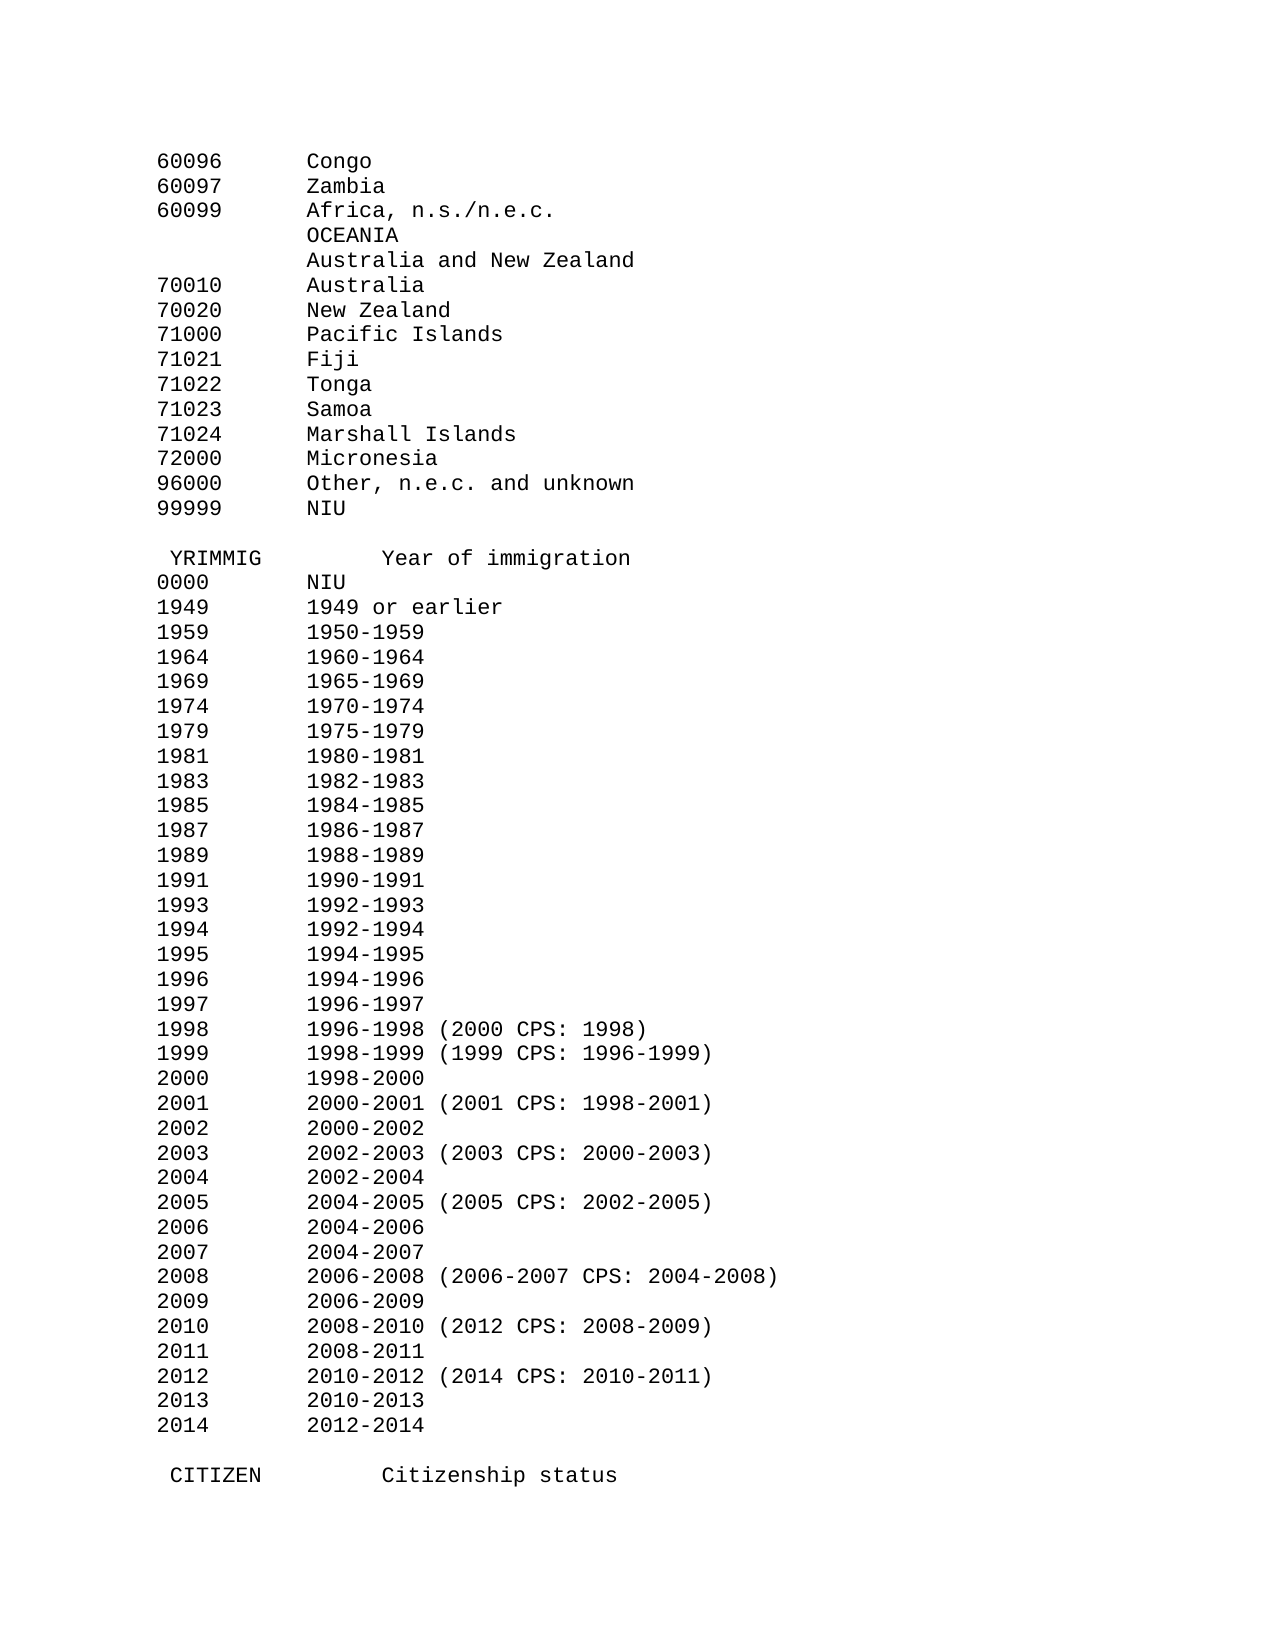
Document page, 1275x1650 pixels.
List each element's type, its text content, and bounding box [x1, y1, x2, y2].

text 1993 1992-1993 [156, 894, 1118, 918]
text 1999 1998-1999 (1999 CPS: 1996-1999) [156, 1042, 1118, 1067]
text 60097 Zambia [156, 175, 1118, 199]
text 2011 2008-2011 [156, 1340, 1118, 1365]
text 1989 1988-1989 [156, 844, 1118, 869]
text 70010 Australia [156, 274, 1118, 299]
text 2010 2008-2010 (2012 CPS: 2008-2009) [156, 1315, 1118, 1340]
text 60096 Congo [156, 150, 1118, 175]
text 1949 1949 or earlier [156, 596, 1118, 621]
text 2000 1998-2000 [156, 1067, 1118, 1092]
text 1997 1996-1997 [156, 993, 1118, 1018]
text YRIMMIG Year of immigration [156, 547, 1118, 571]
text 2012 2010-2012 (2014 CPS: 2010-2011) [156, 1365, 1118, 1389]
text 96000 Other, n.e.c. and unknown [156, 472, 1118, 497]
text 71023 Samoa [156, 398, 1118, 423]
text 1994 1992-1994 [156, 918, 1118, 943]
text 99999 NIU [156, 497, 1118, 522]
text 2009 2006-2009 [156, 1290, 1118, 1315]
text 1964 1960-1964 [156, 646, 1118, 671]
text 0000 NIU [156, 571, 1118, 596]
text 2006 2004-2006 [156, 1216, 1118, 1241]
text 2007 2004-2007 [156, 1241, 1118, 1266]
text 1998 1996-1998 (2000 CPS: 1998) [156, 1018, 1118, 1042]
text 71022 Tonga [156, 373, 1118, 398]
text 1959 1950-1959 [156, 621, 1118, 646]
text 1979 1975-1979 [156, 720, 1118, 745]
text 71000 Pacific Islands [156, 323, 1118, 348]
text 1983 1982-1983 [156, 770, 1118, 794]
text 2002 2000-2002 [156, 1117, 1118, 1142]
text 2005 2004-2005 (2005 CPS: 2002-2005) [156, 1191, 1118, 1216]
text OCEANIA [156, 224, 1118, 249]
text 2014 2012-2014 [156, 1414, 1118, 1439]
text 1985 1984-1985 [156, 794, 1118, 819]
text 1969 1965-1969 [156, 671, 1118, 695]
text 2001 2000-2001 (2001 CPS: 1998-2001) [156, 1092, 1118, 1117]
text 1991 1990-1991 [156, 869, 1118, 894]
text 2013 2010-2013 [156, 1389, 1118, 1414]
text 2004 2002-2004 [156, 1166, 1118, 1191]
text 1987 1986-1987 [156, 819, 1118, 844]
text 60099 Africa, n.s./n.e.c. [156, 199, 1118, 224]
text CITIZEN Citizenship status [156, 1464, 1118, 1489]
text Australia and New Zealand [156, 249, 1118, 274]
text 1996 1994-1996 [156, 968, 1118, 993]
text 2008 2006-2008 (2006-2007 CPS: 2004-2008) [156, 1266, 1118, 1290]
text 71021 Fiji [156, 348, 1118, 373]
text 71024 Marshall Islands [156, 423, 1118, 447]
text 1981 1980-1981 [156, 745, 1118, 770]
text 1995 1994-1995 [156, 943, 1118, 968]
text 72000 Micronesia [156, 447, 1118, 472]
text 70020 New Zealand [156, 299, 1118, 323]
text 1974 1970-1974 [156, 695, 1118, 720]
text 2003 2002-2003 (2003 CPS: 2000-2003) [156, 1142, 1118, 1166]
